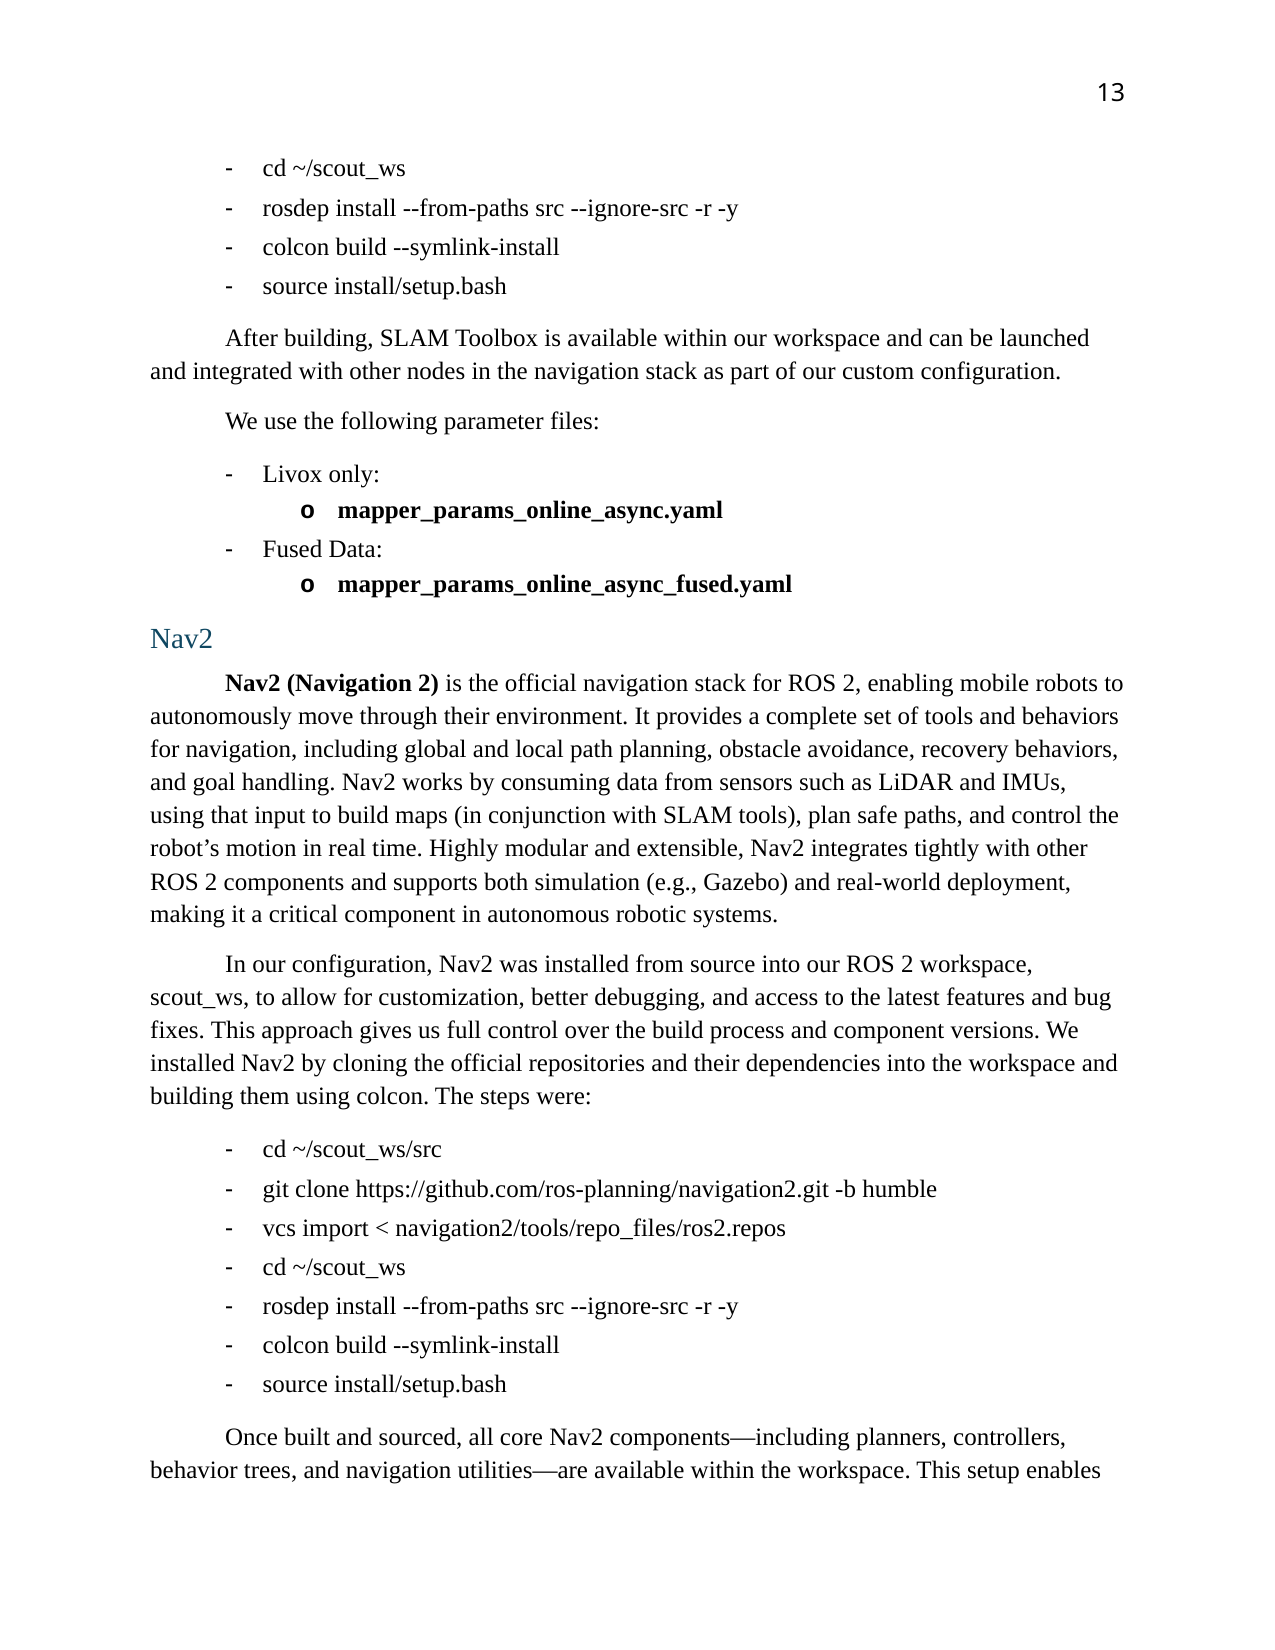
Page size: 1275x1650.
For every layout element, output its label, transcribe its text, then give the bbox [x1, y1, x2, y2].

text Nav2 (Navigation 2) is the official navigation stack for ROS 2, enabling mobile robots to autonomously move through their environment. It provides a complete set of tools and behaviors for navigation, including global and local path planning, obstacle avoidance, recovery behaviors, and goal handling. Nav2 works by consuming data from sensors such as LiDAR and IMUs, using that input to build maps (in conjunction with SLAM tools), plan safe paths, and control the robot’s motion in real time. Highly modular and extensible, Nav2 integrates tightly with other ROS 2 components and supports both simulation (e.g., Gazebo) and real-world deployment, making it a critical component in autonomous robotic systems. [150, 668, 1125, 928]
list rosdep install --from-paths src --ignore-src -r -y [225, 189, 1125, 223]
list mapper_params_online_async.yaml [300, 495, 1125, 526]
text After building, SLAM Toolbox is available within our workspace and can be launched and integrated with other nodes in the navigation stack as part of our custom configuration. [150, 323, 1125, 385]
text We use the following parameter files: [150, 406, 1125, 435]
list mapper_params_online_async_fused.yaml [300, 569, 1125, 600]
list Livox only: [225, 456, 1125, 490]
list vcs import < navigation2/tools/repo_files/ros2.repos [225, 1209, 1125, 1243]
subtitle Nav2 [150, 622, 1125, 655]
list colcon build --symlink-install [225, 228, 1125, 262]
list cd ~/scout_ws [225, 150, 1125, 184]
list cd ~/scout_ws [225, 1248, 1125, 1283]
list rosdep install --from-paths src --ignore-src -r -y [225, 1288, 1125, 1322]
text In our configuration, Nav2 was installed from source into our ROS 2 workspace, scout_ws, to allow for customization, better debugging, and access to the latest features and bug fixes. This approach gives us full control over the build process and component versions. We installed Nav2 by cloning the official repositories and their dependencies into the workspace and building them using colcon. The steps were: [150, 949, 1125, 1110]
list cd ~/scout_ws/src [225, 1131, 1125, 1165]
list source install/setup.bash [225, 1366, 1125, 1400]
list colcon build --symlink-install [225, 1327, 1125, 1361]
list source install/setup.bash [225, 267, 1125, 302]
list Fused Data: [225, 530, 1125, 564]
list git clone https://github.com/ros-planning/navigation2.git -b humble [225, 1170, 1125, 1204]
